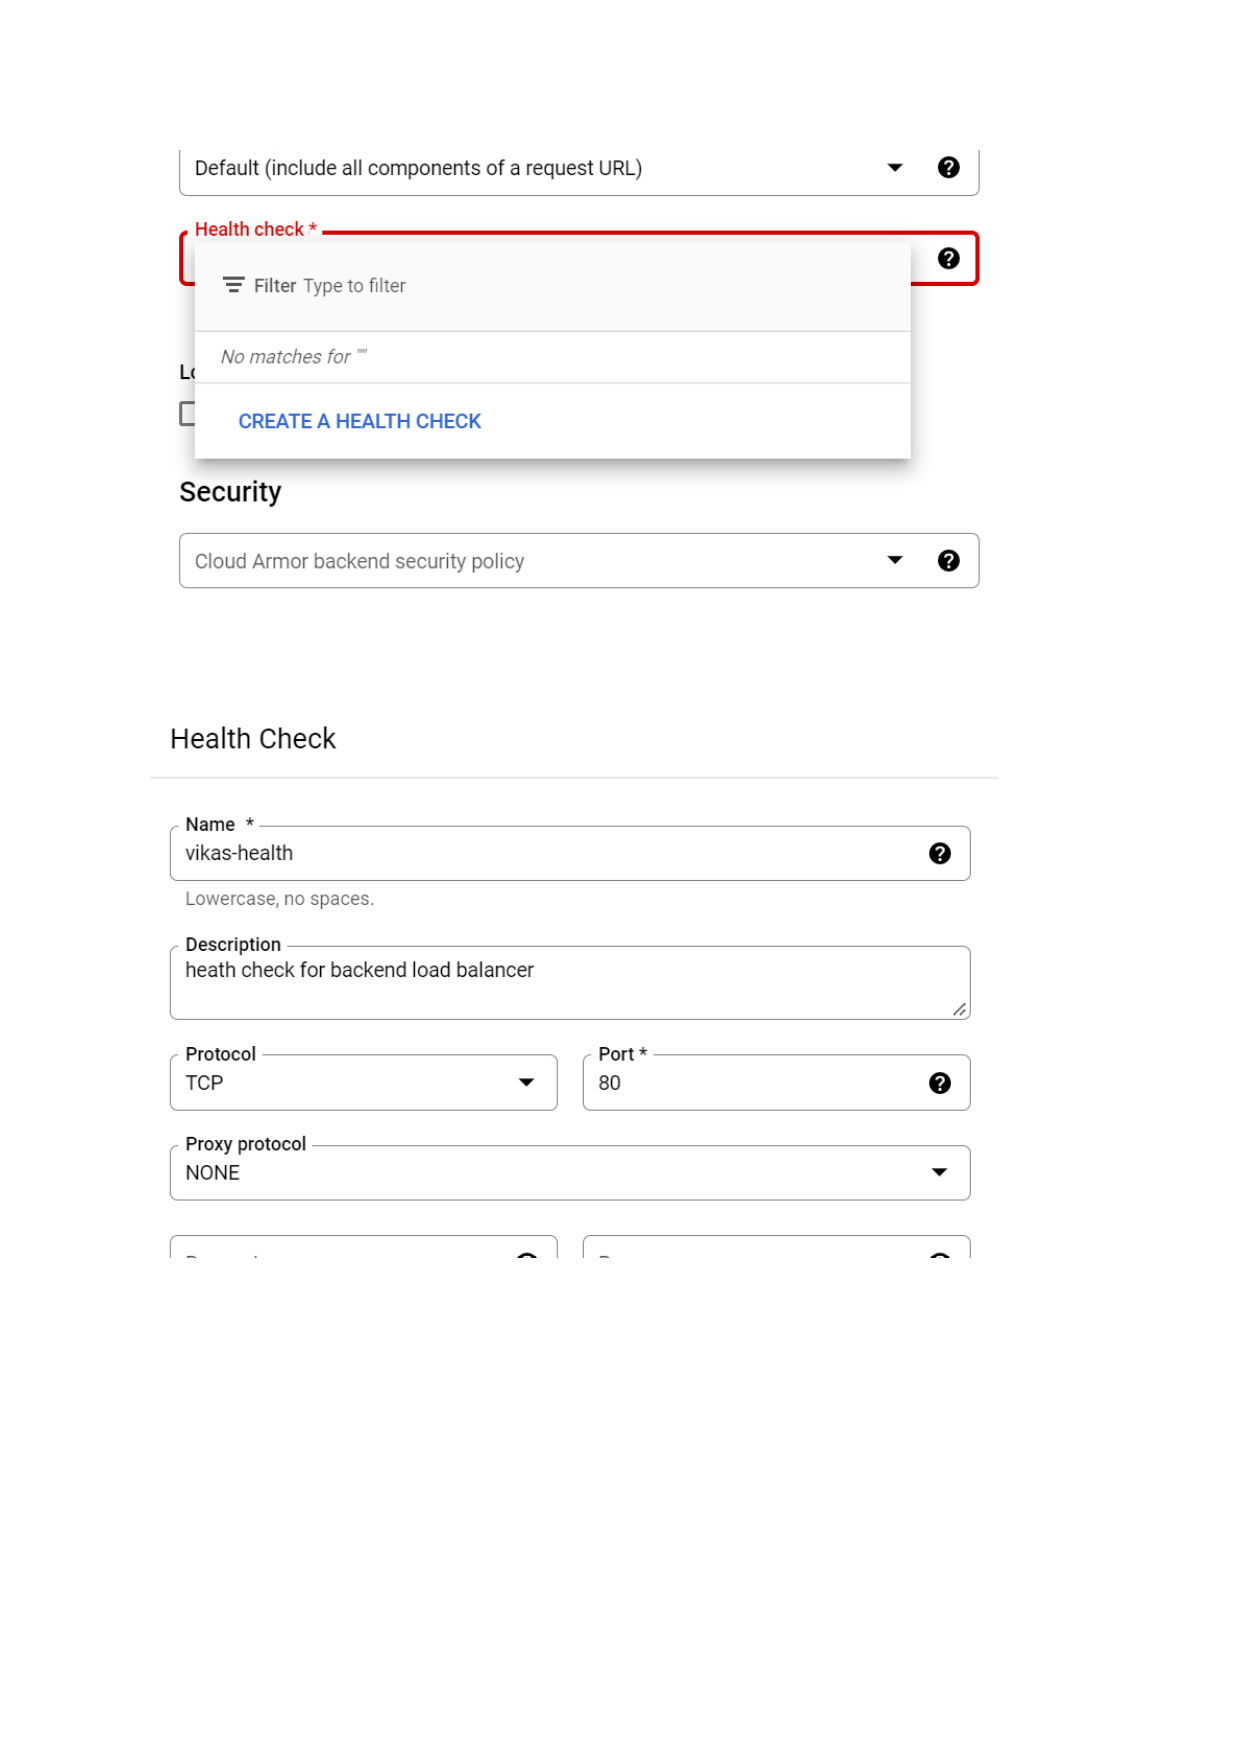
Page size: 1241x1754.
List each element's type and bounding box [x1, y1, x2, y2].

picture [150, 150, 989, 604]
picture [150, 715, 998, 1258]
